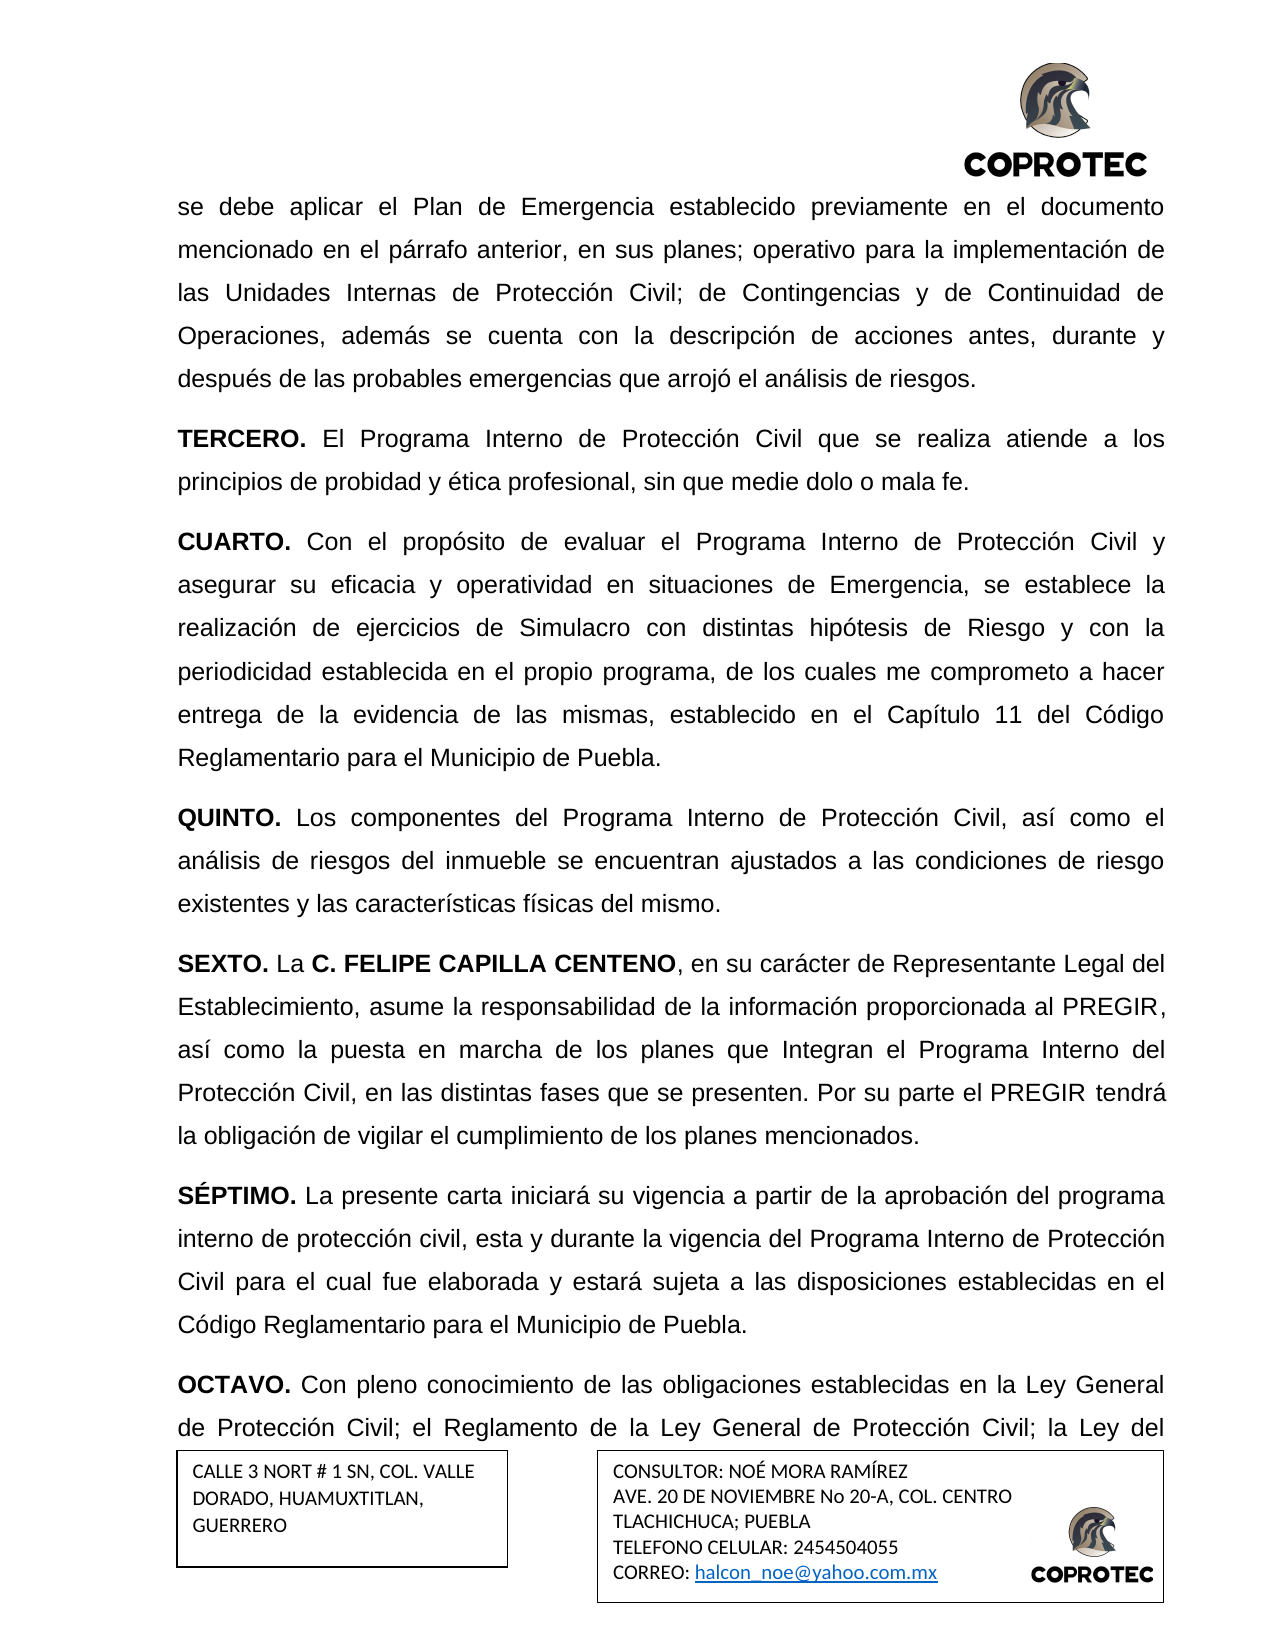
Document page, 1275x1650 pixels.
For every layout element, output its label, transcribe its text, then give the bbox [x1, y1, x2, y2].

picture [964, 63, 1147, 179]
text QUINTO. Los componentes del Programa Interno de Protección Civil, así como el análisis de riesgos del inmueble se encuentran ajustados a las condiciones de riesgo existentes y las características físicas del mismo. [177, 803, 1167, 918]
text CUARTO. Con el propósito de evaluar el Programa Interno de Protección Civil y asegurar su eficacia y operatividad en situaciones de Emergencia, se establece la realización de ejercicios de Simulacro con distintas hipótesis de Riesgo y con la periodicidad establecida en el propio programa, de los cuales me comprometo a hacer entrega de la evidencia de las mismas, establecido en el Capítulo 11 del Código Reglamentario para el Municipio de Puebla. [177, 527, 1167, 772]
text TERCERO. El Programa Interno de Protección Civil que se realiza atiende a los principios de probidad y ética profesional, sin que medie dolo o mala fe. [177, 424, 1167, 496]
picture [1031, 1507, 1153, 1584]
text SEXTO. La C. FELIPE CAPILLA CENTENO, en su carácter de Representante Legal del Establecimiento, asume la responsabilidad de la información proporcionada al PREGIR, así como la puesta en marcha de los planes que Integran el Programa Interno del Protección Civil, en las distintas fases que se presenten. Por su parte el PREGIR tendrá la obligación de vigilar el cumplimiento de los planes mencionados. [177, 949, 1167, 1150]
text SÉPTIMO. La presente carta iniciará su vigencia a partir de la aprobación del programa interno de protección civil, esta y durante la vigencia del Programa Interno de Protección Civil para el cual fue elaborada y estará sujeta a las disposiciones establecidas en el Código Reglamentario para el Municipio de Puebla. [177, 1181, 1167, 1339]
